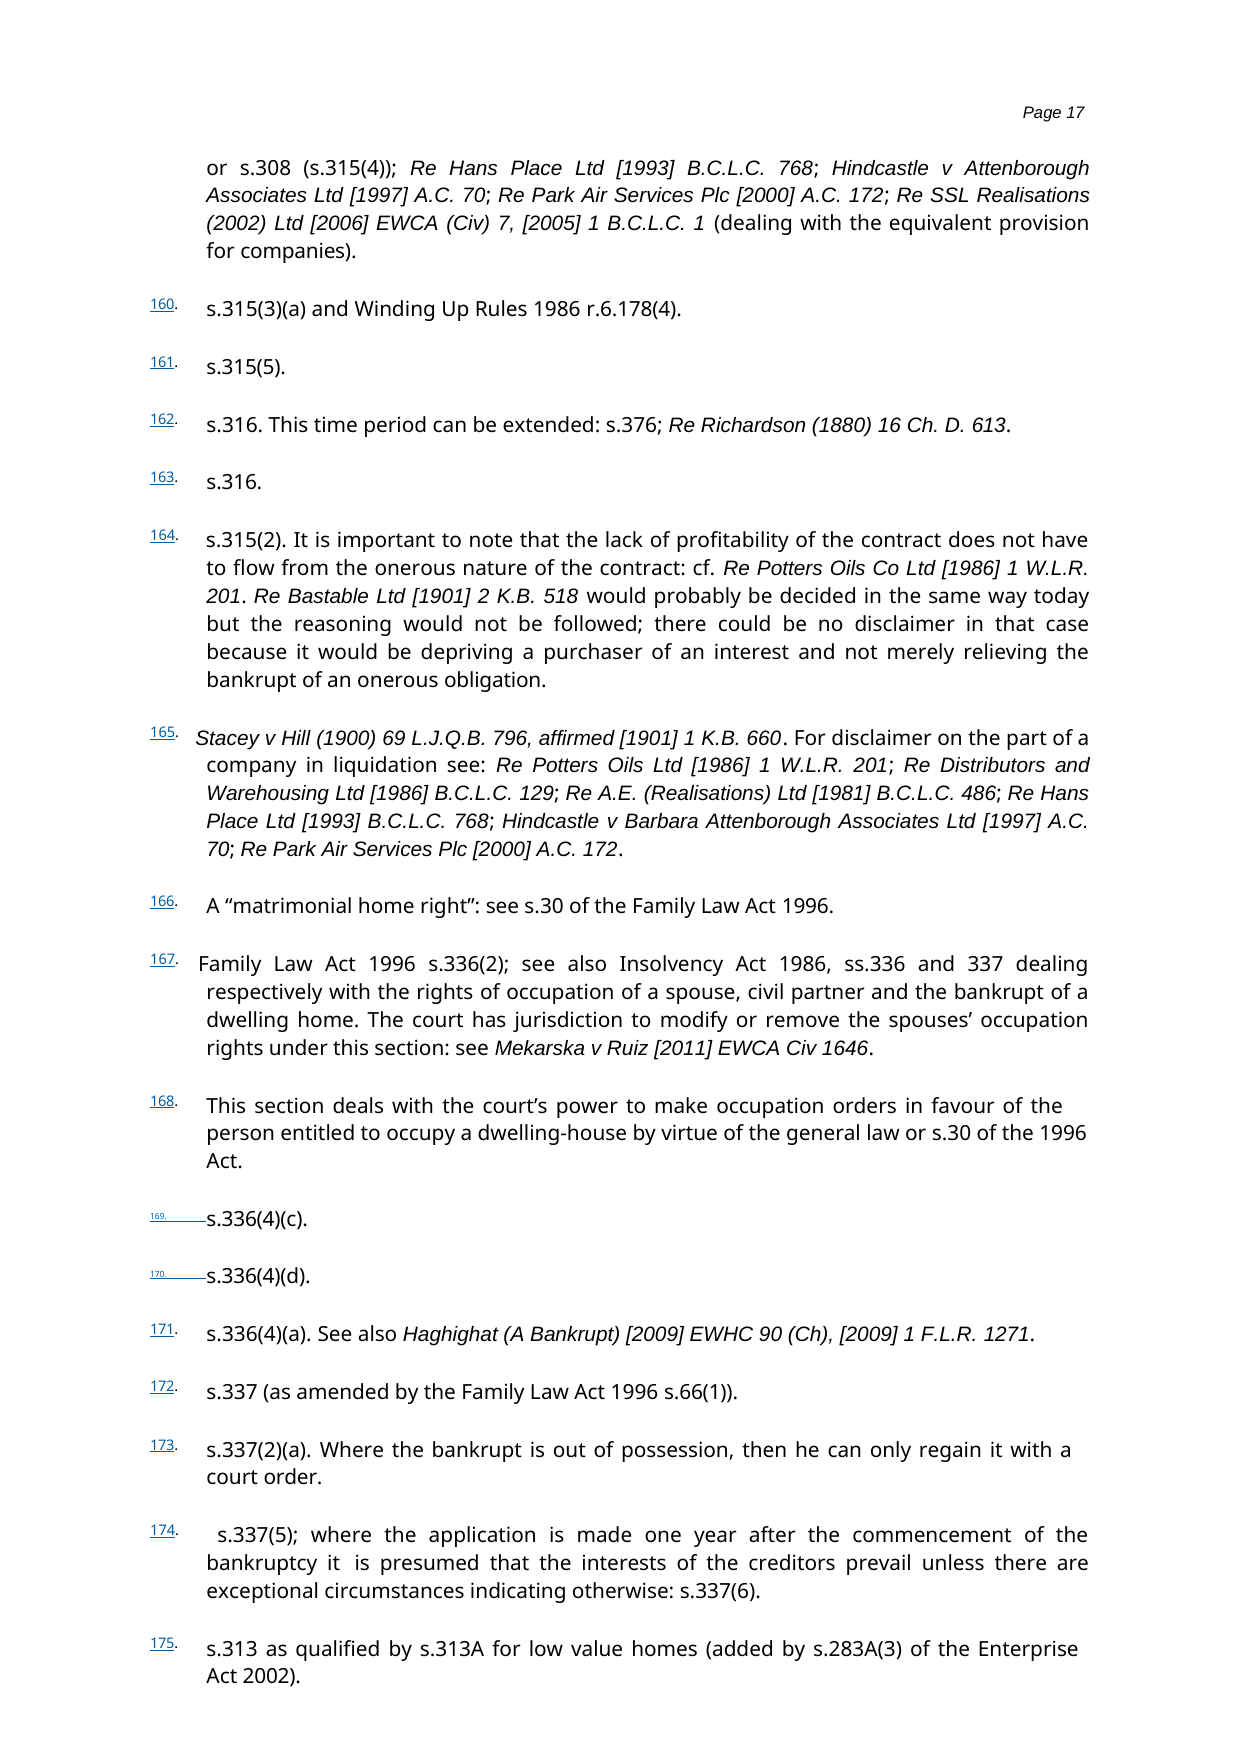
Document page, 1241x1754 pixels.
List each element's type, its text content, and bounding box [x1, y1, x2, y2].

text 165. Stacey v Hill (1900) 69 L.J.Q.B. 796, affirmed [1901] 1 K.B. 660. For disclaimer on the part of a company in liquidation see: Re Potters Oils Ltd [1986] 1 W.L.R. 201; Re Distributors and Warehousing Ltd [1986] B.C.L.C. 129; Re A.E. (Realisations) Ltd [1981] B.C.L.C. 486; Re Hans Place Ltd [1993] B.C.L.C. 768; Hindcastle v Barbara Attenborough Associates Ltd [1997] A.C. 70; Re Park Air Services Plc [2000] A.C. 172. [150, 722, 1090, 862]
list s.336(4)(c). [150, 1204, 1107, 1232]
text or s.308 (s.315(4)); Re Hans Place Ltd [1993] B.C.L.C. 768; Hindcastle v Attenborough Associates Ltd [1997] A.C. 70; Re Park Air Services Plc [2000] A.C. 172; Re SSL Realisations (2002) Ltd [2006] EWCA (Civ) 7, [2005] 1 B.C.L.C. 1 (dealing with the equivalent provision for companies). [206, 153, 1090, 265]
text 174. s.337(5); where the application is made one year after the commencement of the bankruptcy it is presumed that the interests of the creditors prevail unless there are exceptional circumstances indicating otherwise: s.337(6). [150, 1520, 1090, 1604]
text 171. s.336(4)(a). See also Haghighat (A Bankrupt) [2009] EWHC 90 (Ch), [2009] 1 F.L.R. 1271. [150, 1318, 1107, 1347]
text 172. s.337 (as amended by the Family Law Act 1996 s.66(1)). [150, 1376, 1107, 1405]
text 173. s.337(2)(a). Where the bankrupt is out of possession, then he can only regain it with a court order. [150, 1434, 1090, 1491]
list s.336(4)(d). [150, 1261, 1107, 1289]
text 164. s.315(2). It is important to note that the lack of profitability of the contract does not have to flow from the onerous nature of the contract: cf. Re Potters Oils Co Ltd [1986] 1 W.L.R. 201. Re Bastable Ltd [1901] 2 K.B. 518 would probably be decided in the same way today but the reasoning would not be followed; there could be no disclaimer in that case because it would be depriving a purchaser of an interest and not merely relieving the bankrupt of an onerous obligation. [150, 525, 1090, 693]
text 161. s.315(5). [150, 351, 1107, 380]
text 167. Family Law Act 1996 s.336(2); see also Insolvency Act 1986, ss.336 and 337 dealing respectively with the rights of occupation of a spouse, civil partner and the bankrupt of a dwelling home. The court has jurisdiction to modify or remove the spouses’ occupation rights under this section: see Mekarska v Ruiz [2011] EWCA Civ 1646. [150, 949, 1090, 1061]
text 162. s.316. This time period can be extended: s.376; Re Richardson (1880) 16 Ch. D. 613. [150, 409, 1107, 438]
text 168. This section deals with the court’s power to make occupation orders in favour of the person entitled to occupy a dwelling-house by virtue of the general law or s.30 of the 1996 Act. [150, 1091, 1090, 1175]
text 166. A “matrimonial home right”: see s.30 of the Family Law Act 1996. [150, 891, 1107, 920]
text 160. s.315(3)(a) and Winding Up Rules 1986 r.6.178(4). [150, 294, 1107, 322]
text 175. s.313 as qualified by s.313A for low value homes (added by s.283A(3) of the Enterprise Act 2002). [150, 1633, 1090, 1690]
text 163. s.316. [150, 467, 1107, 496]
